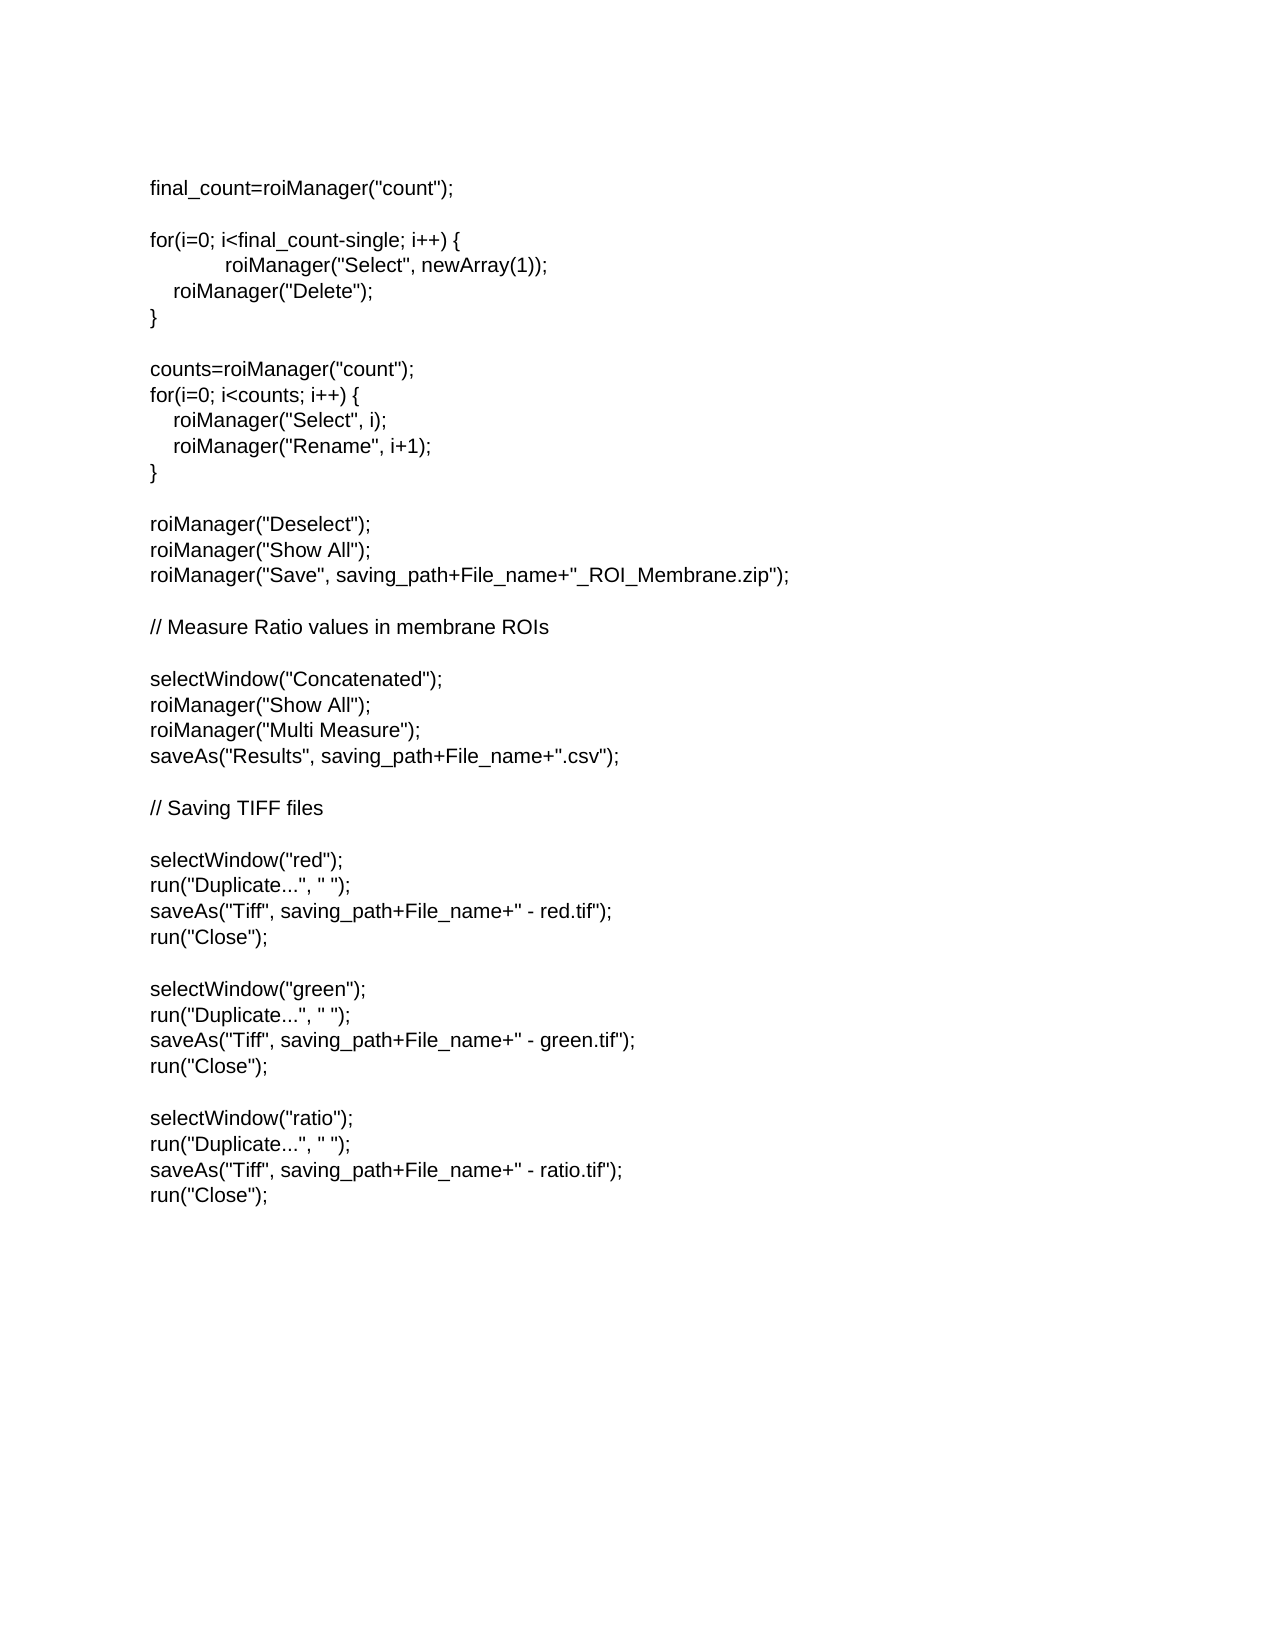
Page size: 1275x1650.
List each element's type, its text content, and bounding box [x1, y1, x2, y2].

text saveAs("Results", saving_path+File_name+".csv"); [150, 744, 1125, 768]
text run("Duplicate...", " "); [150, 1002, 1125, 1026]
text run("Duplicate...", " "); [150, 1132, 1125, 1156]
text counts=roiManager("count"); [150, 357, 1125, 381]
text roiManager("Show All"); [150, 692, 1125, 716]
text // Saving TIFF files [150, 796, 1125, 820]
text // Measure Ratio values in membrane ROIs [150, 615, 1125, 639]
text roiManager("Show All"); [150, 537, 1125, 561]
text run("Close"); [150, 1183, 1125, 1207]
text for(i=0; i<counts; i++) { [150, 382, 1125, 406]
text roiManager("Deselect"); [150, 512, 1125, 536]
text roiManager("Delete"); [150, 279, 1125, 303]
text run("Close"); [150, 1054, 1125, 1078]
text saveAs("Tiff", saving_path+File_name+" - green.tif"); [150, 1028, 1125, 1052]
text run("Duplicate...", " "); [150, 873, 1125, 897]
text run("Close"); [150, 925, 1125, 949]
text } [150, 305, 1125, 329]
text roiManager("Multi Measure"); [150, 718, 1125, 742]
text selectWindow("green"); [150, 977, 1125, 1001]
text final_count=roiManager("count"); [150, 176, 1125, 200]
text roiManager("Rename", i+1); [150, 434, 1125, 458]
text saveAs("Tiff", saving_path+File_name+" - red.tif"); [150, 899, 1125, 923]
text roiManager("Save", saving_path+File_name+"_ROI_Membrane.zip"); [150, 563, 1125, 587]
text roiManager("Select", newArray(1)); [150, 253, 1125, 277]
text for(i=0; i<final_count-single; i++) { [150, 227, 1125, 251]
text saveAs("Tiff", saving_path+File_name+" - ratio.tif"); [150, 1157, 1125, 1181]
text selectWindow("red"); [150, 847, 1125, 871]
text } [150, 460, 1125, 484]
text roiManager("Select", i); [150, 408, 1125, 432]
text selectWindow("Concatenated"); [150, 667, 1125, 691]
text selectWindow("ratio"); [150, 1106, 1125, 1130]
